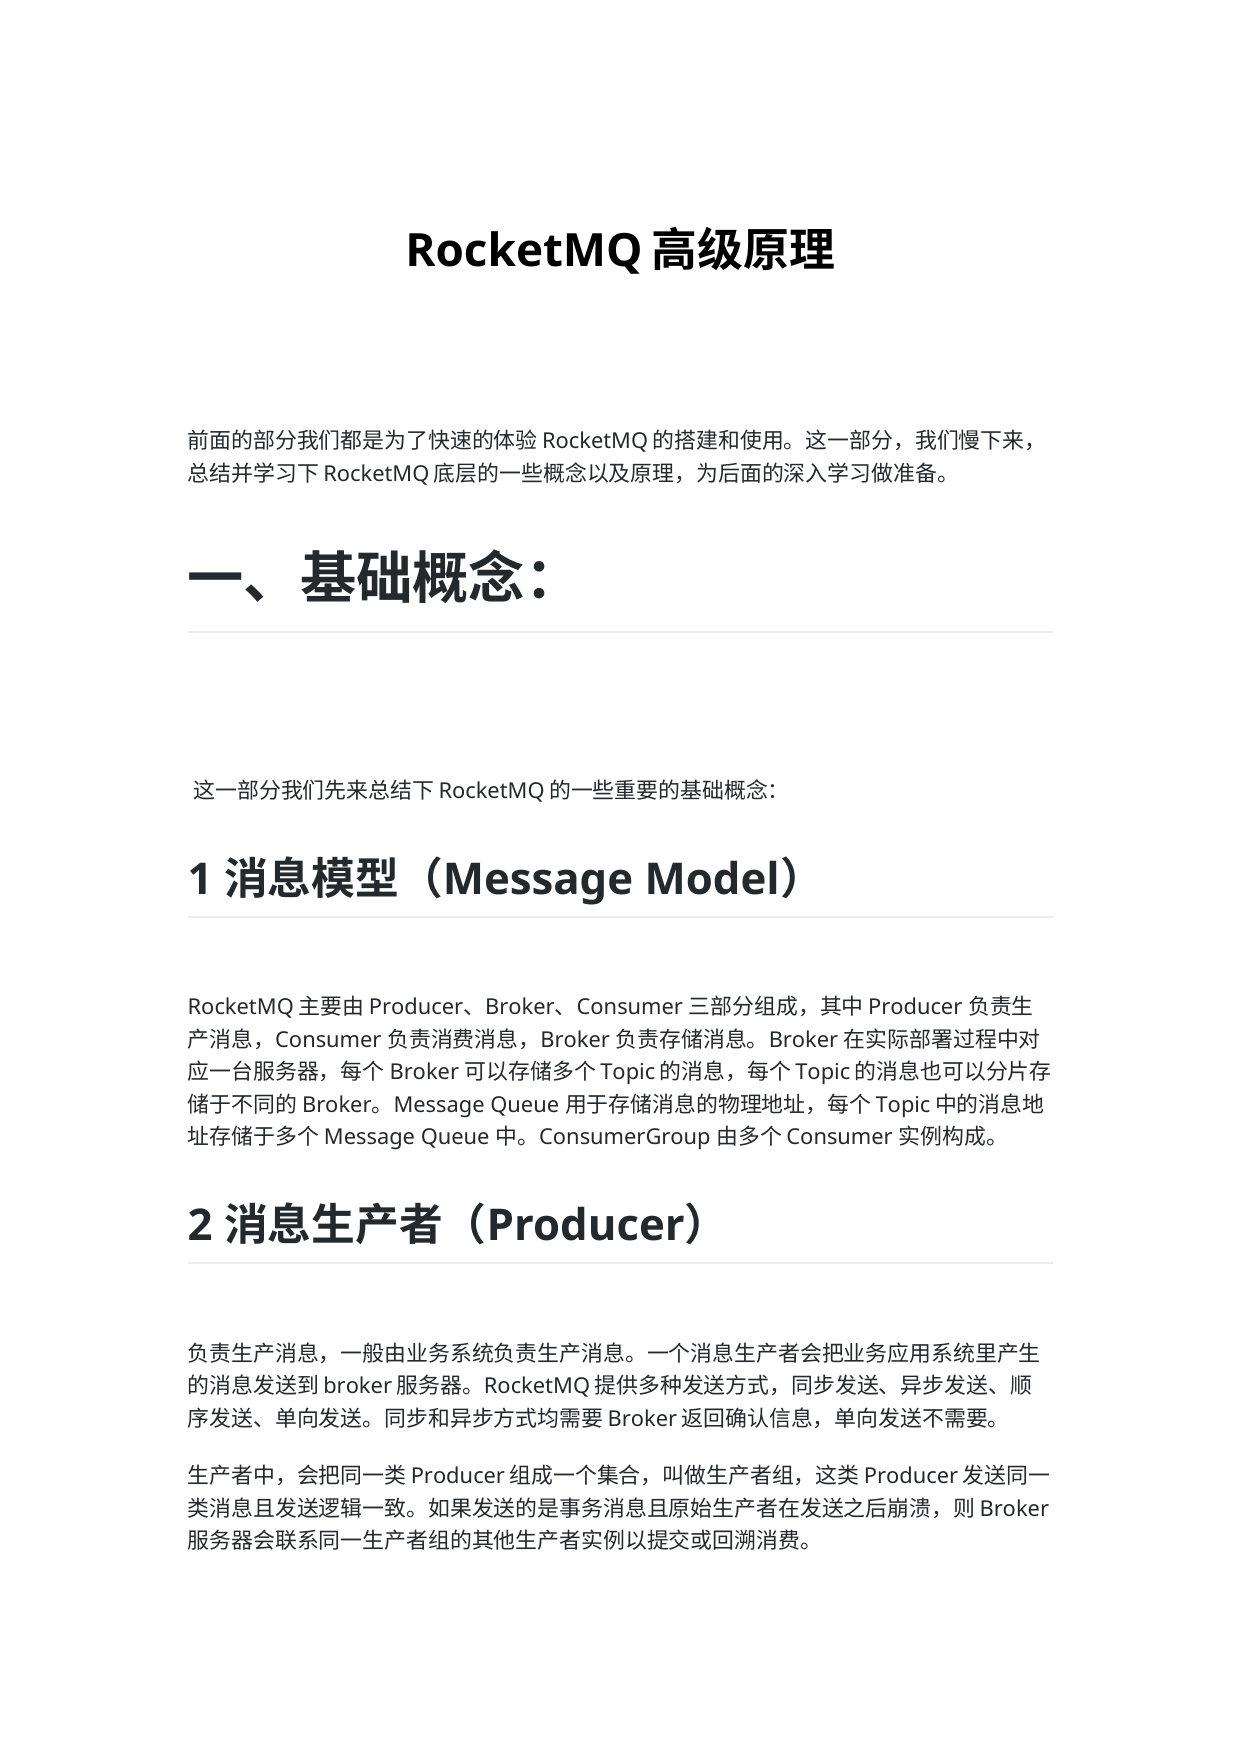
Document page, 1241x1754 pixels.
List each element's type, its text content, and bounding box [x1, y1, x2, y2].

text ​ 这一部分我们先来总结下RocketMQ的一些重要的基础概念： [187, 773, 1053, 805]
subtitle RocketMQ高级原理 [187, 197, 1053, 295]
text 前面的部分我们都是为了快速的体验RocketMQ的搭建和使用。这一部分，我们慢下来，总结并学习下RocketMQ底层的一些概念以及原理，为后面的深入学习做准备。 [187, 423, 1053, 488]
text RocketMQ主要由 Producer、Broker、Consumer 三部分组成，其中Producer 负责生产消息，Consumer 负责消费消息，Broker 负责存储消息。Broker 在实际部署过程中对应一台服务器，每个 Broker 可以存储多个Topic的消息，每个Topic的消息也可以分片存储于不同的 Broker。Message Queue 用于存储消息的物理地址，每个Topic中的消息地址存储于多个 Message Queue 中。ConsumerGroup 由多个Consumer 实例构成。 [187, 989, 1053, 1151]
subtitle 一、基础概念： [187, 526, 1053, 633]
subtitle 2 消息生产者（Producer） [187, 1189, 1053, 1264]
subtitle 1 消息模型（Message Model） [187, 843, 1053, 918]
text 负责生产消息，一般由业务系统负责生产消息。一个消息生产者会把业务应用系统里产生的消息发送到broker服务器。RocketMQ提供多种发送方式，同步发送、异步发送、顺序发送、单向发送。同步和异步方式均需要Broker返回确认信息，单向发送不需要。 [187, 1335, 1053, 1433]
text 生产者中，会把同一类Producer组成一个集合，叫做生产者组，这类Producer发送同一类消息且发送逻辑一致。如果发送的是事务消息且原始生产者在发送之后崩溃，则Broker服务器会联系同一生产者组的其他生产者实例以提交或回溯消费。 [187, 1458, 1053, 1555]
